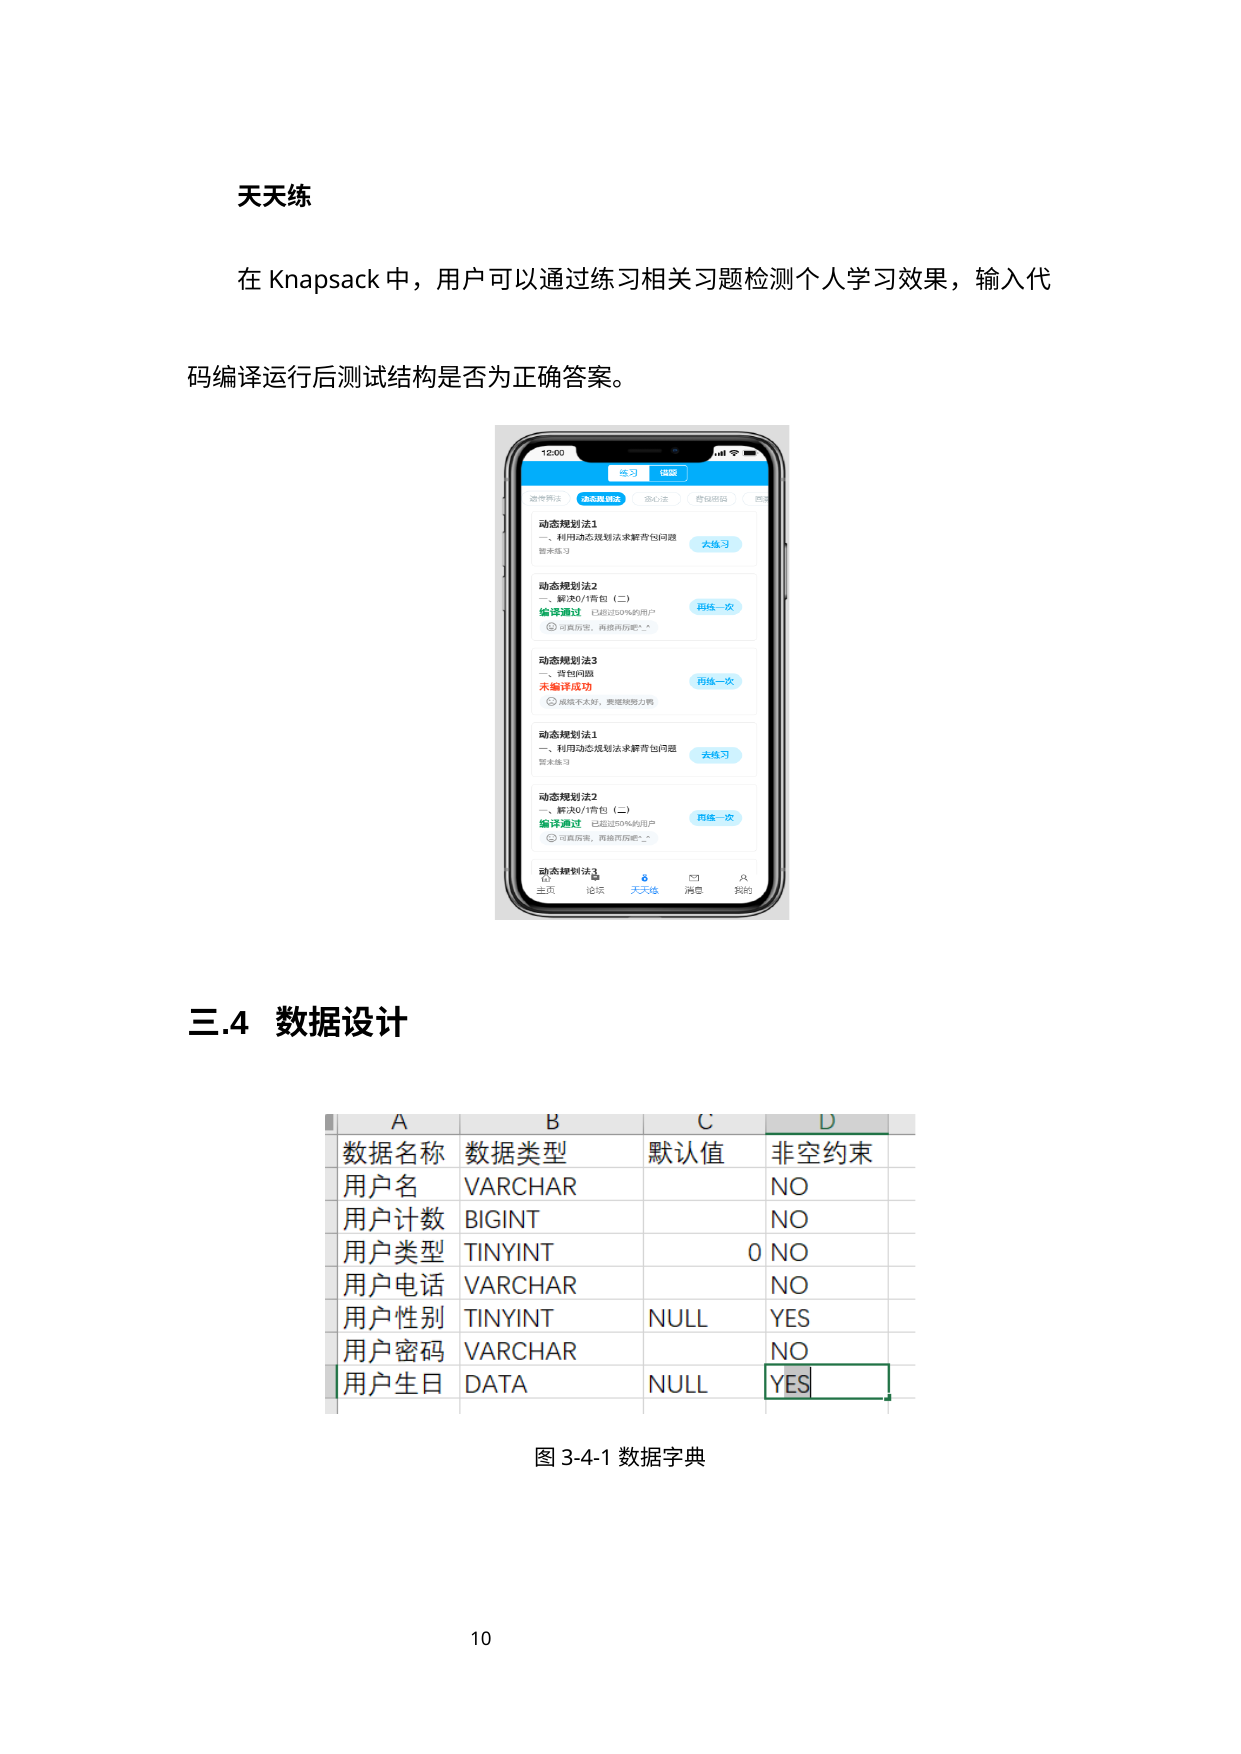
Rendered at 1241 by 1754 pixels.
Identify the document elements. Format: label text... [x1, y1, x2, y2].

subtitle 数据设计 [187, 988, 1053, 1053]
text 天天练 [187, 162, 1053, 227]
picture [494, 425, 790, 920]
picture [325, 1114, 916, 1414]
text 图3-4-1 数据字典 [187, 1439, 1053, 1472]
text 在Knapsack中，用户可以通过练习相关习题检测个人学习效果，输入代码编译运行后测试结构是否为正确答案。 [187, 245, 1053, 408]
